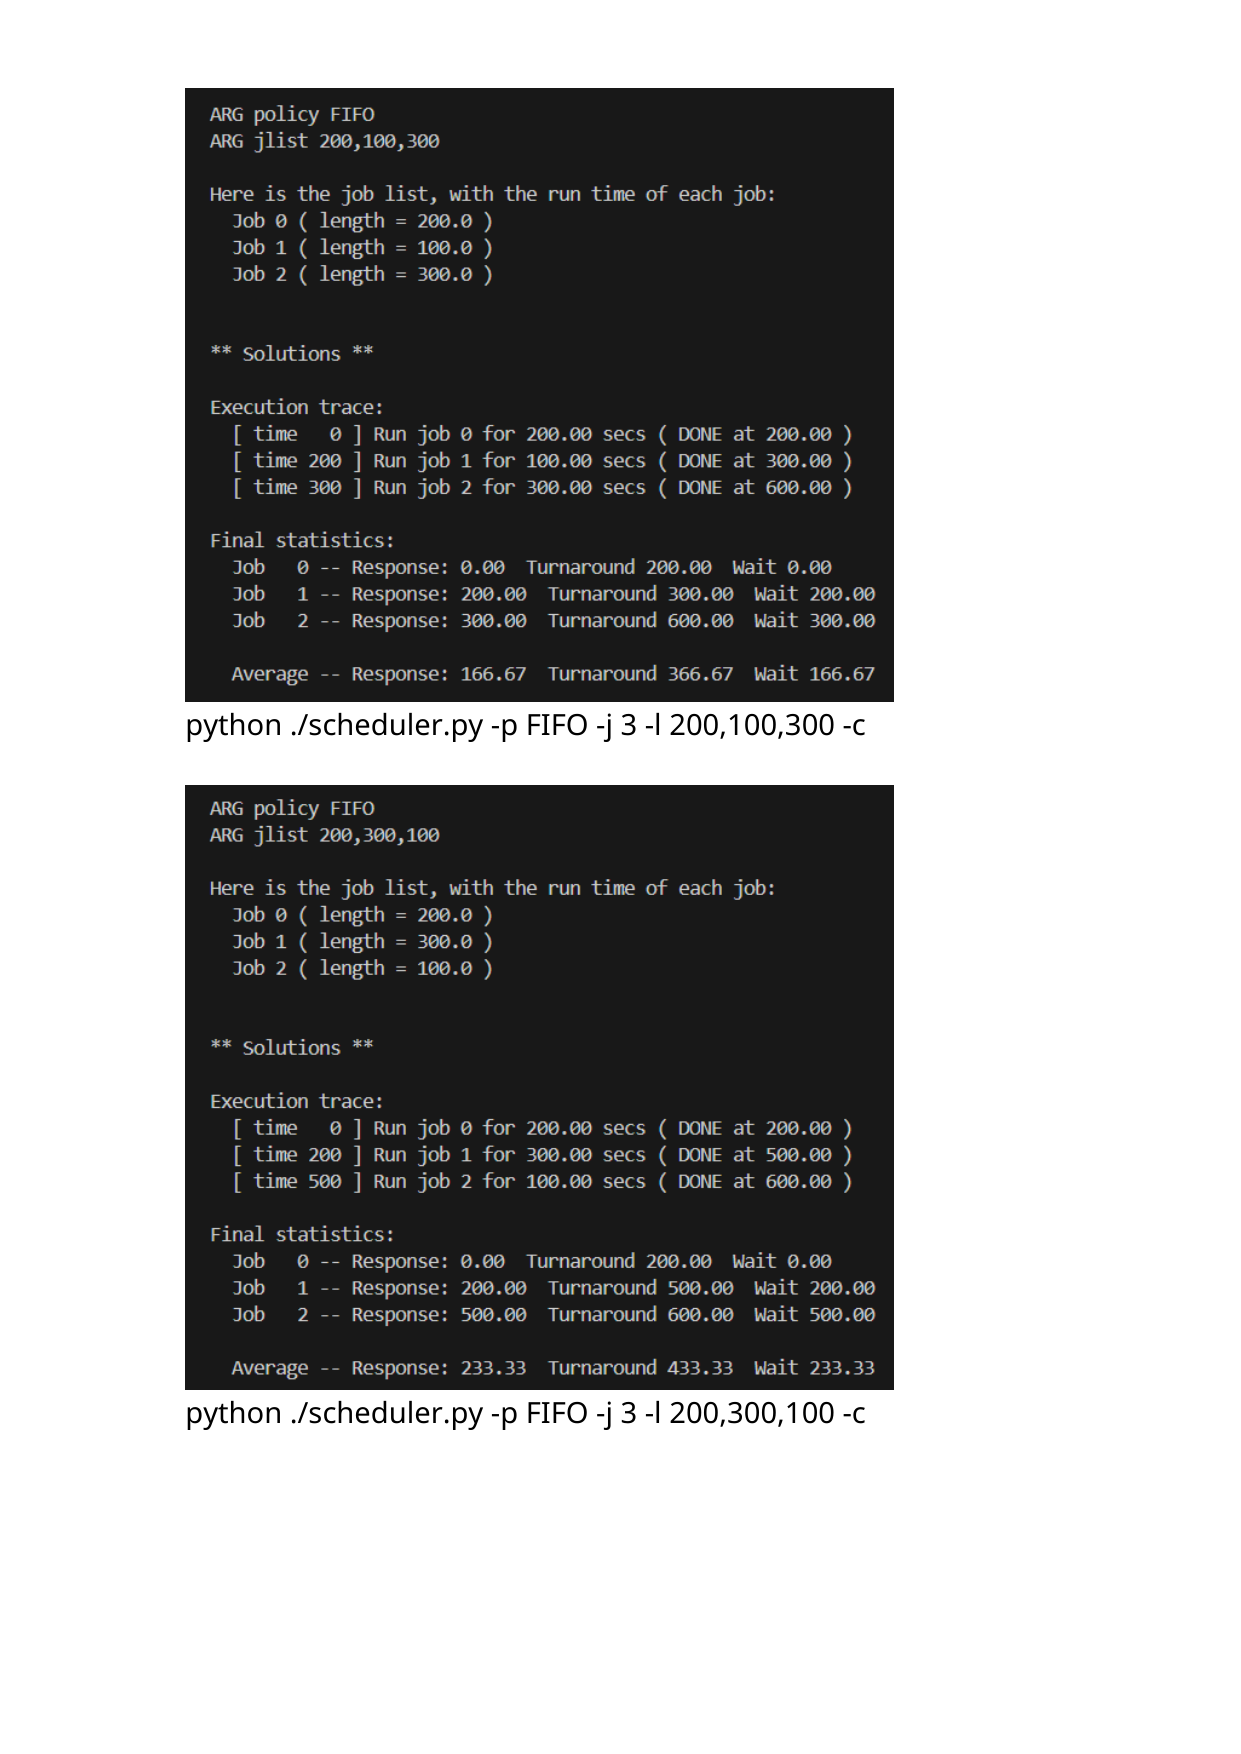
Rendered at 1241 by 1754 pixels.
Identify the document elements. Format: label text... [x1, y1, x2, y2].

picture [185, 88, 894, 702]
list python ./scheduler.py -p FIFO -j 3 -l 200,300,100 -c [185, 1392, 1152, 1432]
picture [185, 785, 894, 1390]
list python ./scheduler.py -p FIFO -j 3 -l 200,100,300 -c [185, 704, 1152, 744]
